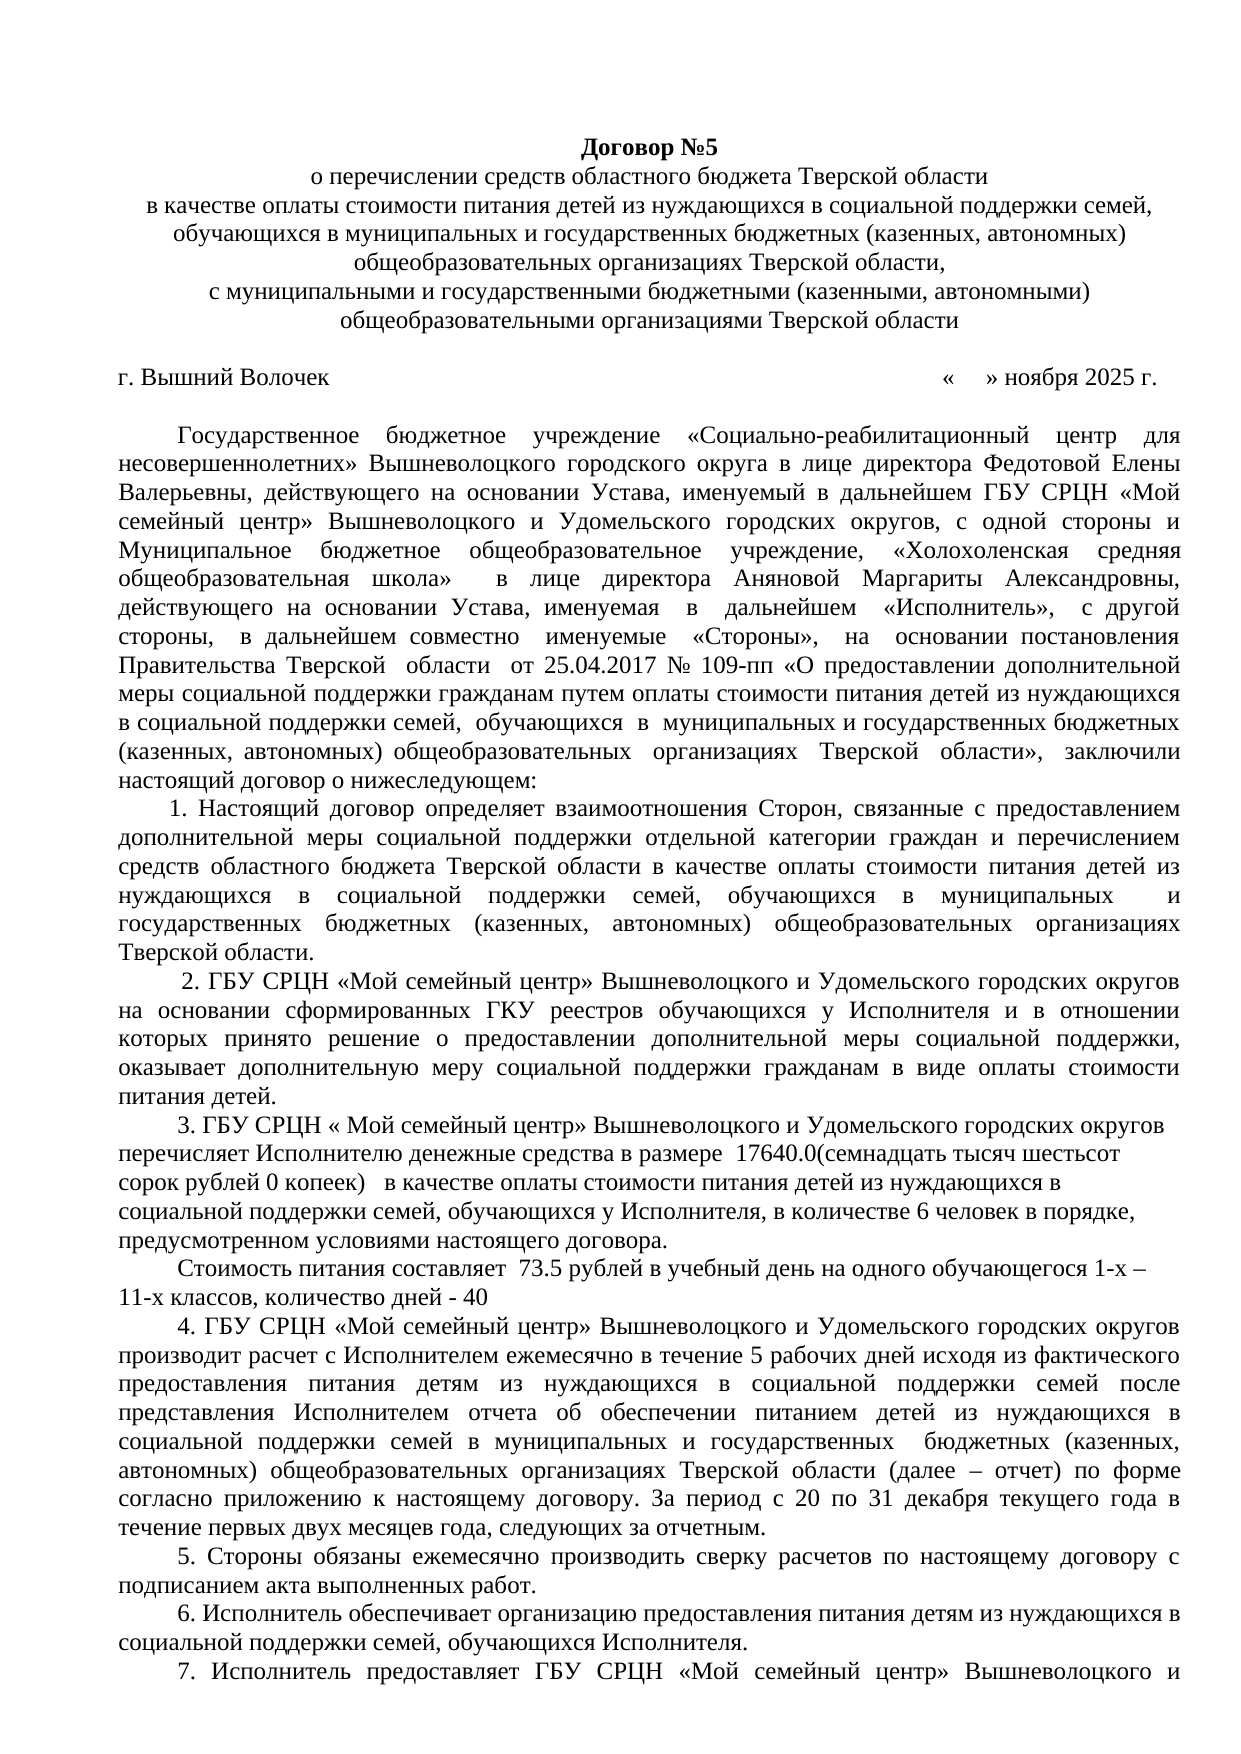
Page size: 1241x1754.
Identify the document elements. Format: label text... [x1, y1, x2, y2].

text 3. ГБУ СРЦН « Мой семейный центр» Вышневолоцкого и Удомельского городских округов перечисляет Исполнителю денежные средства в размере 17640.0(семнадцать тысяч шестьсот сорок рублей 0 копеек) в качестве оплаты стоимости питания детей из нуждающихся в социальной поддержки семей, обучающихся у Исполнителя, в количестве 6 человек в порядке, предусмотренном условиями настоящего договора. [118, 1110, 1181, 1253]
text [118, 1656, 1181, 1685]
text с муниципальными и государственными бюджетными (казенными, автономными) [118, 276, 1181, 305]
text Стоимость питания составляет 73.5 рублей в учебный день на одного обучающегося 1-х – 11-х классов, количество дней - 40 [118, 1253, 1181, 1311]
text г. Вышний Волочек « » ноября 2025 г. [118, 362, 1181, 391]
text в качестве оплаты стоимости питания детей из нуждающихся в социальной поддержки семей, обучающихся в муниципальных и государственных бюджетных (казенных, автономных) [118, 190, 1181, 247]
text 2. ГБУ СРЦН «Мой семейный центр» Вышневолоцкого и Удомельского городских округов на основании сформированных ГКУ реестров обучающихся у Исполнителя и в отношении которых принято решение о предоставлении дополнительной меры социальной поддержки, оказывает дополнительную меру социальной поддержки гражданам в виде оплаты стоимости питания детей. [118, 966, 1181, 1110]
text Договор №5 [118, 132, 1181, 161]
text общеобразовательных организациях Тверской области, [118, 247, 1181, 276]
text 4. ГБУ СРЦН «Мой семейный центр» Вышневолоцкого и Удомельского городских округов производит расчет с Исполнителем ежемесячно в течение 5 рабочих дней исходя из фактического предоставления питания детям из нуждающихся в социальной поддержки семей после представления Исполнителем отчета об обеспечении питанием детей из нуждающихся в социальной поддержки семей в муниципальных и государственных бюджетных (казенных, автономных) общеобразовательных организациях Тверской области (далее – отчет) по форме согласно приложению к настоящему договору. За период с 20 по 31 декабря текущего года в течение первых двух месяцев года, следующих за отчетным. [118, 1311, 1181, 1541]
text 6. Исполнитель обеспечивает организацию предоставления питания детям из нуждающихся в социальной поддержки семей, обучающихся Исполнителя. [118, 1598, 1181, 1656]
text 5. Стороны обязаны ежемесячно производить сверку расчетов по настоящему договору с подписанием акта выполненных работ. [118, 1541, 1181, 1598]
text 1. Настоящий договор определяет взаимоотношения Сторон, связанные с предоставлением дополнительной меры социальной поддержки отдельной категории граждан и перечислением средств областного бюджета Тверской области в качестве оплаты стоимости питания детей из нуждающихся в социальной поддержки семей, обучающихся в муниципальных и государственных бюджетных (казенных, автономных) общеобразовательных организациях Тверской области. [118, 793, 1181, 966]
text о перечислении средств областного бюджета Тверской области [118, 161, 1181, 190]
text общеобразовательными организациями Тверской области [118, 305, 1181, 333]
text Государственное бюджетное учреждение «Социально-реабилитационный центр для несовершеннолетних» Вышневолоцкого городского округа в лице директора Федотовой Елены Валерьевны, действующего на основании Устава, именуемый в дальнейшем ГБУ СРЦН «Мой семейный центр» Вышневолоцкого и Удомельского городских округов, с одной стороны и Муниципальное бюджетное общеобразовательное учреждение, «Холохоленская средняя общеобразовательная школа» в лице директора Аняновой Маргариты Александровны, действующего на основании Устава, именуемая в дальнейшем «Исполнитель», с другой стороны, в дальнейшем совместно именуемые «Стороны», на основании постановления Правительства Тверской области от 25.04.2017 № 109-пп «О предоставлении дополнительной меры социальной поддержки гражданам путем оплаты стоимости питания детей из нуждающихся в социальной поддержки семей, обучающихся в муниципальных и государственных бюджетных (казенных, автономных) общеобразовательных организациях Тверской области», заключили настоящий договор о нижеследующем: [118, 420, 1181, 793]
